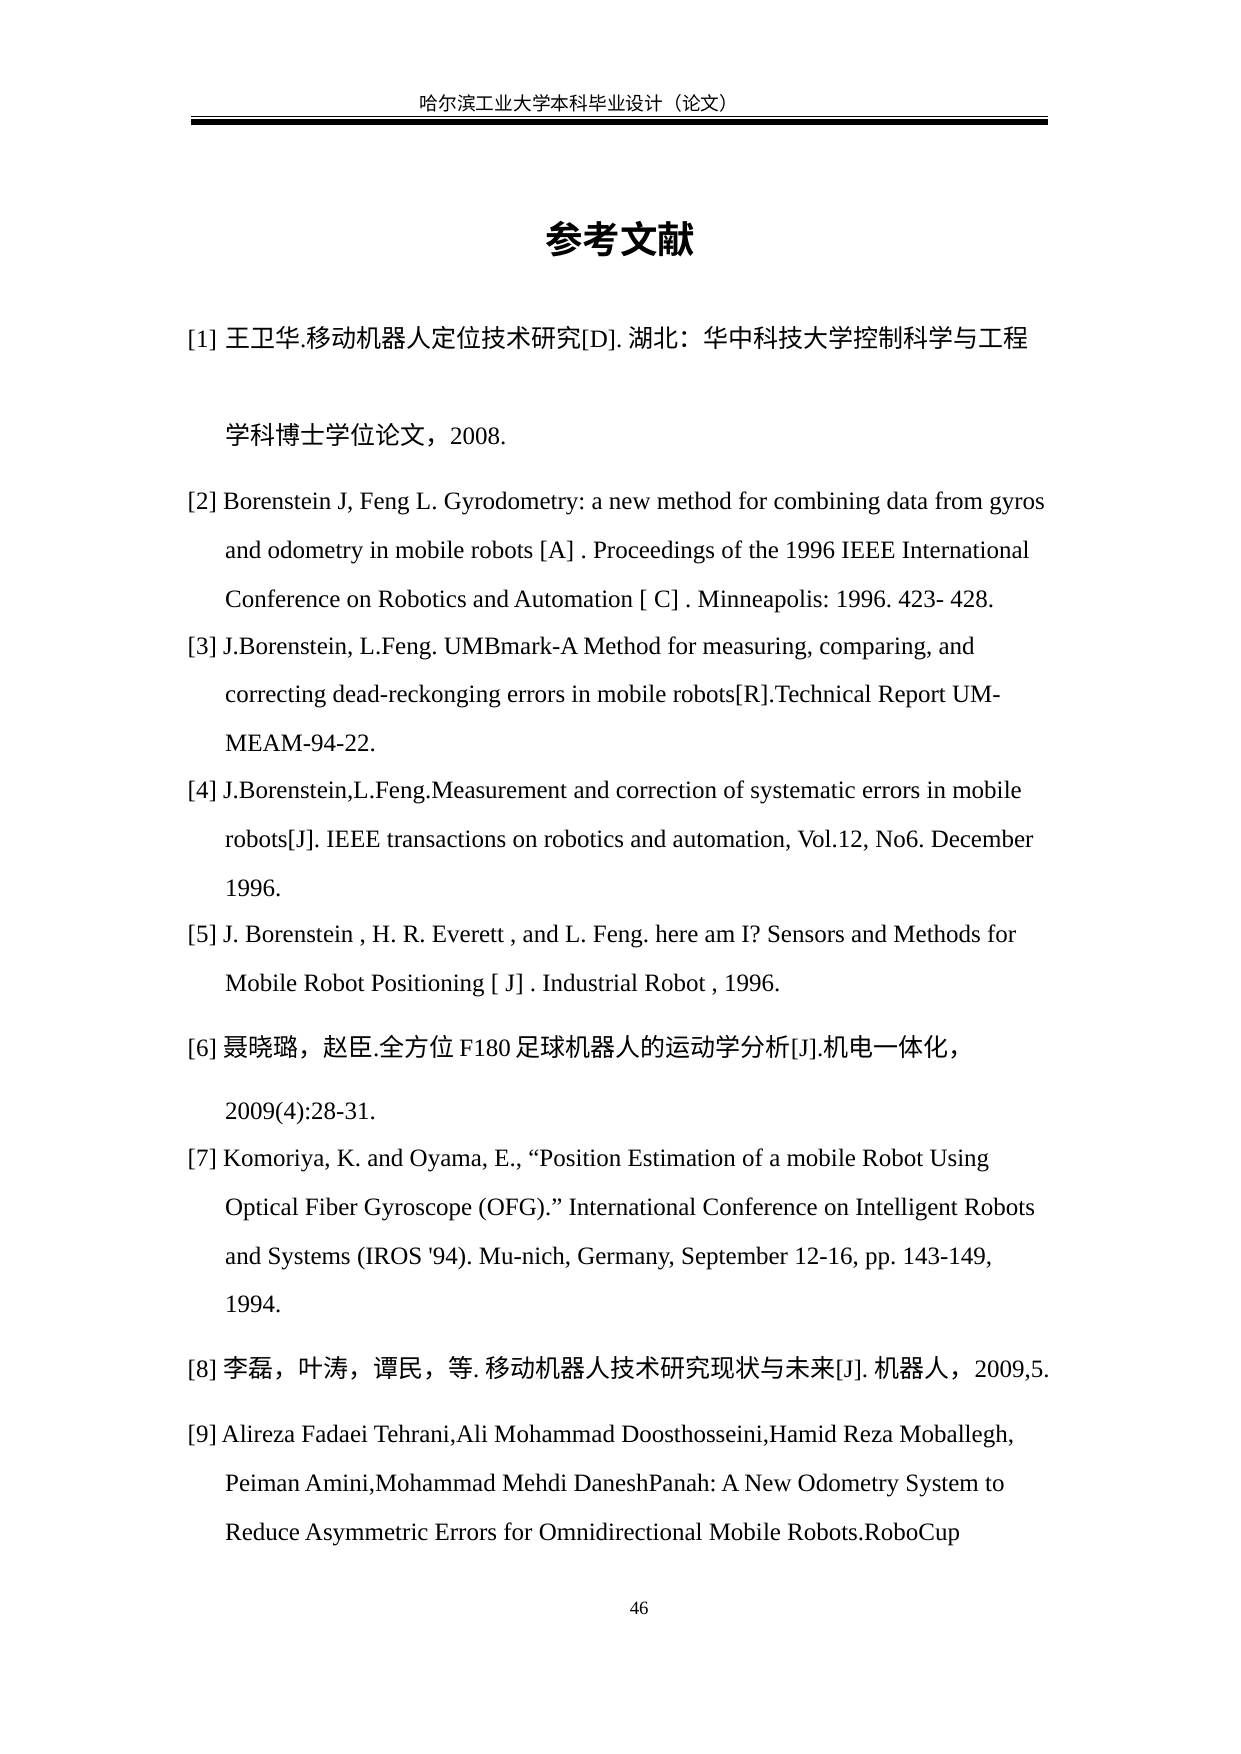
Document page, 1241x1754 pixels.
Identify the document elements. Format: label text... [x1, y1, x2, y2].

text [5] J. Borenstein , H. R. Everett , and L. Feng. here am I? Sensors and Methods for Mobile Robot Positioning [ J] . Industrial Robot , 1996. [187, 918, 1053, 999]
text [187, 1418, 1053, 1548]
text [6] 聂晓璐，赵臣.全方位F180足球机器人的运动学分析[J].机电一体化，2009(4):28-31. [187, 1013, 1053, 1127]
text [7] Komoriya, K. and Oyama, E., “Position Estimation of a mobile Robot Using Optical Fiber Gyroscope (OFG).” International Conference on Intelligent Robots and Systems (IROS '94). Mu-nich, Germany, September 12-16, pp. 143-149, 1994. [187, 1141, 1053, 1320]
text [4] J.Borenstein,L.Feng.Measurement and correction of systematic errors in mobile robots[J]. IEEE transactions on robotics and automation, Vol.12, No6. December 1996. [187, 773, 1053, 903]
text [8] 李磊，叶涛，谭民，等. 移动机器人技术研究现状与未来[J]. 机器人，2009,5. [187, 1334, 1053, 1399]
text [3] J.Borenstein, L.Feng. UMBmark-A Method for measuring, comparing, and correcting dead-reckonging errors in mobile robots[R].Technical Report UM-MEAM-94-22. [187, 629, 1053, 759]
text 参考文献 [187, 204, 1053, 269]
text [2] Borenstein J, Feng L. Gyrodometry: a new method for combining data from gyros and odometry in mobile robots [A] . Proceedings of the 1996 IEEE International Conference on Robotics and Automation [ C] . Minneapolis: 1996. 423- 428. [187, 484, 1053, 614]
text [1] 王卫华.移动机器人定位技术研究[D]. 湖北：华中科技大学控制科学与工程学科博士学位论文，2008. [187, 304, 1053, 466]
